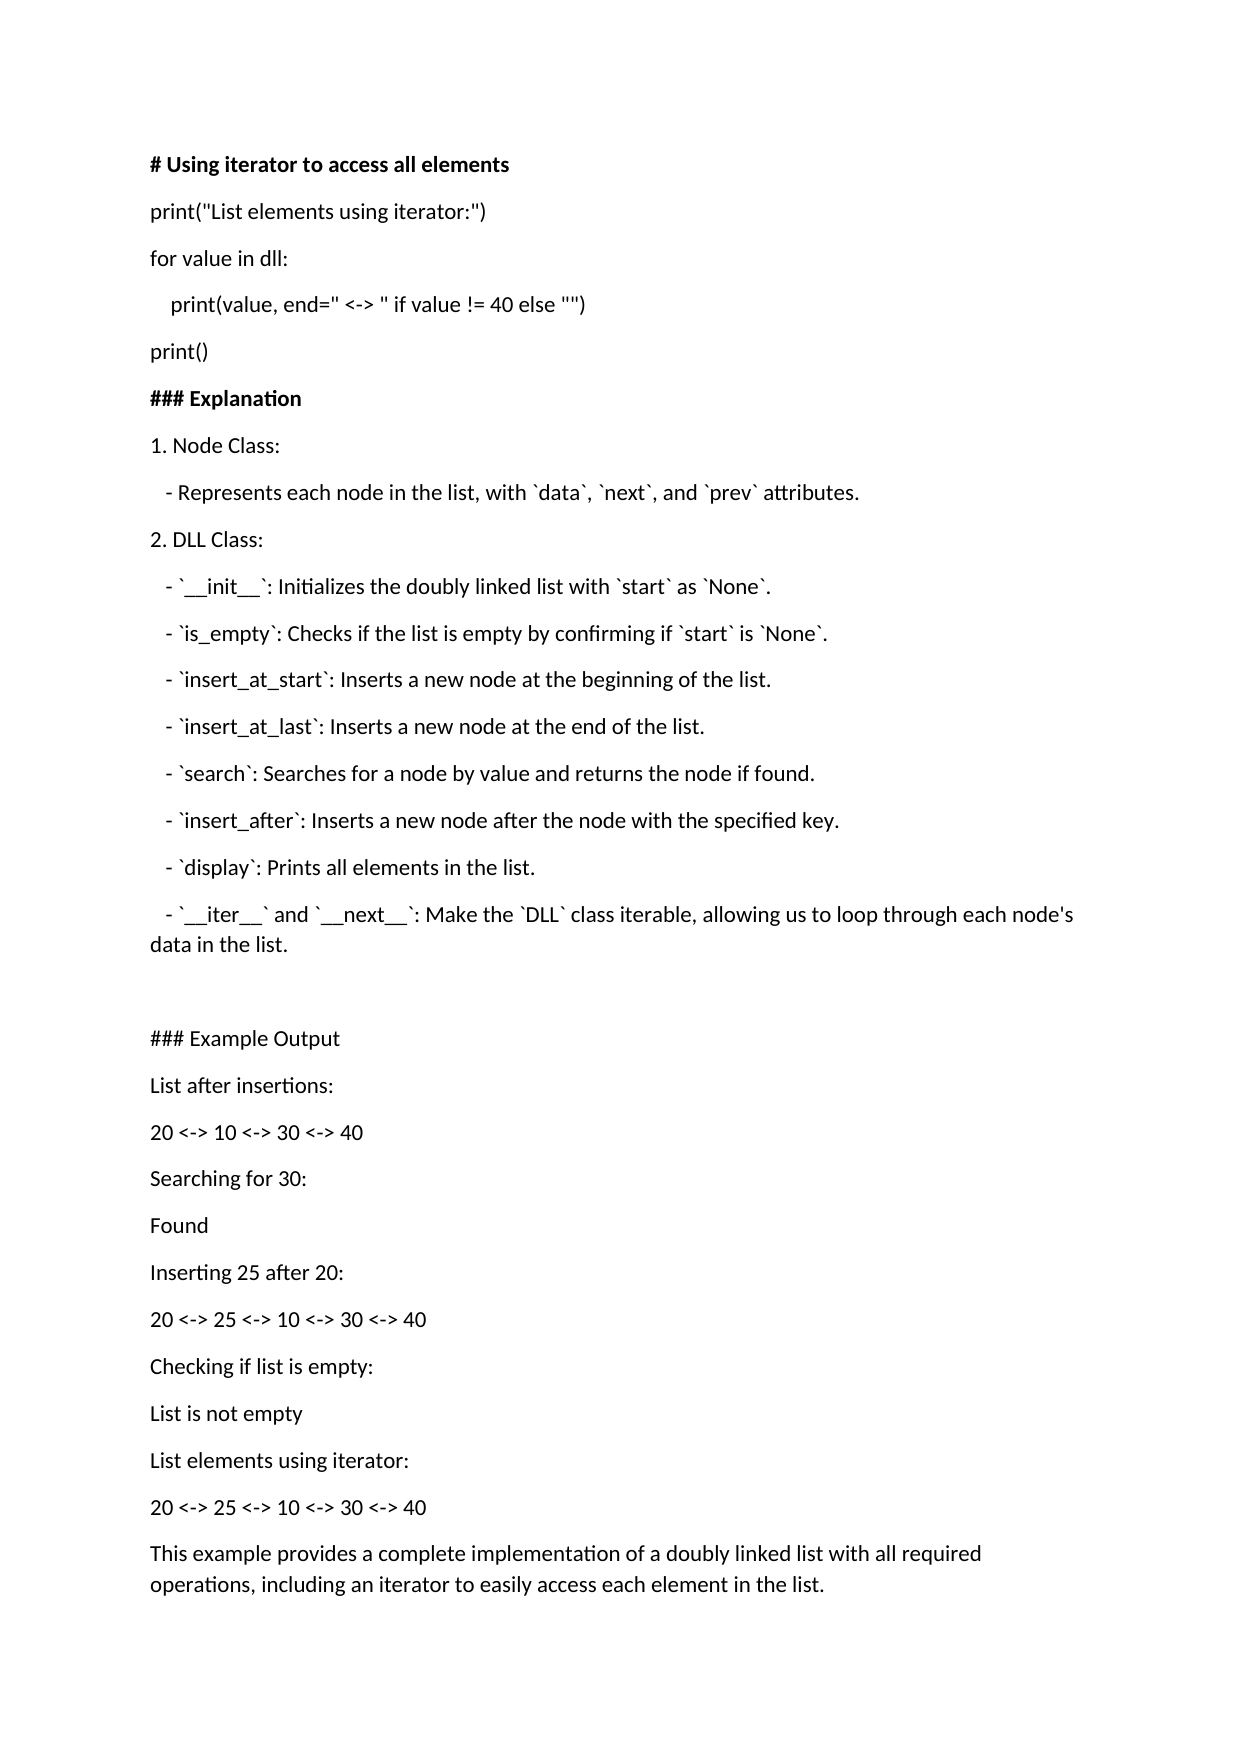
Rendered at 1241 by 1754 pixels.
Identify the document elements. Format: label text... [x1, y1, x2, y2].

text List after insertions: [150, 1071, 1090, 1099]
text - Represents each node in the list, with `data`, `next`, and `prev` attributes. [150, 478, 1090, 506]
text Found [150, 1211, 1090, 1239]
text 20 <-> 25 <-> 10 <-> 30 <-> 40 [150, 1493, 1090, 1521]
text print("List elements using iterator:") [150, 197, 1090, 225]
text 20 <-> 25 <-> 10 <-> 30 <-> 40 [150, 1305, 1090, 1333]
text - `search`: Searches for a node by value and returns the node if found. [150, 759, 1090, 787]
text Checking if list is empty: [150, 1352, 1090, 1380]
text - `insert_after`: Inserts a new node after the node with the specified key. [150, 806, 1090, 834]
text ### Explanation [150, 384, 1090, 412]
text - `display`: Prints all elements in the list. [150, 853, 1090, 881]
text print() [150, 337, 1090, 366]
text for value in dll: [150, 244, 1090, 272]
text List is not empty [150, 1399, 1090, 1427]
text - `insert_at_start`: Inserts a new node at the beginning of the list. [150, 666, 1090, 694]
text - `is_empty`: Checks if the list is empty by confirming if `start` is `None`. [150, 619, 1090, 647]
text 20 <-> 10 <-> 30 <-> 40 [150, 1118, 1090, 1146]
text - `__iter__` and `__next__`: Make the `DLL` class iterable, allowing us to loop through each node's data in the list. [150, 900, 1090, 958]
text This example provides a complete implementation of a doubly linked list with all required operations, including an iterator to easily access each element in the list. [150, 1539, 1090, 1598]
text List elements using iterator: [150, 1446, 1090, 1474]
text Inserting 25 after 20: [150, 1258, 1090, 1286]
text - `insert_at_last`: Inserts a new node at the end of the list. [150, 712, 1090, 741]
text - `__init__`: Initializes the doubly linked list with `start` as `None`. [150, 572, 1090, 600]
text # Using iterator to access all elements [150, 150, 1090, 178]
text 1. Node Class: [150, 431, 1090, 459]
text print(value, end=" <-> " if value != 40 else "") [150, 291, 1090, 319]
text ### Example Output [150, 1024, 1090, 1052]
text 2. DLL Class: [150, 525, 1090, 553]
text Searching for 30: [150, 1164, 1090, 1193]
